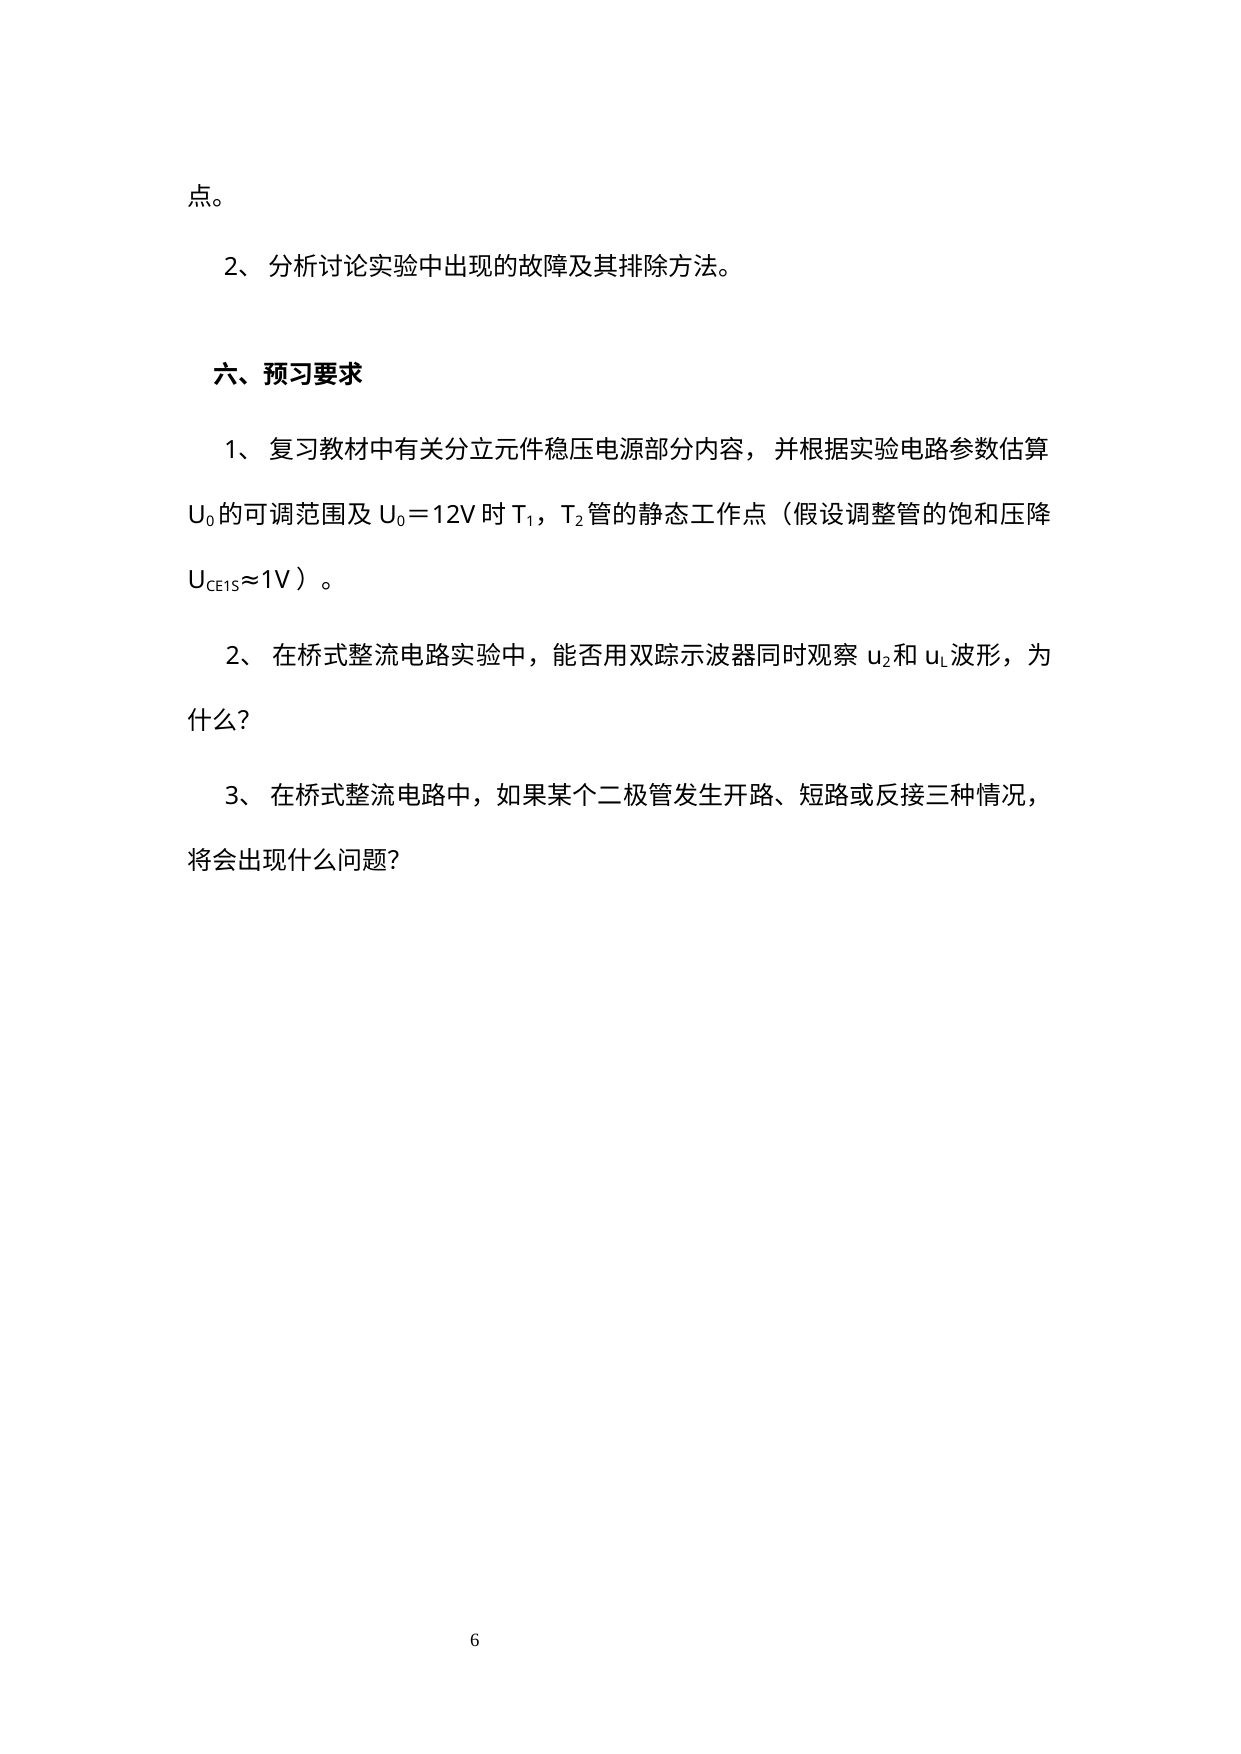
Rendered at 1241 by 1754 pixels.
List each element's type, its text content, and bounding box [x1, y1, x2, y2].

text 1、 复习教材中有关分立元件稳压电源部分内容， 并根据实验电路参数估算U0的可调范围及U0＝12V时T1，T2管的静态工作点（假设调整管的饱和压降UCE1S≈1V ）。 [187, 416, 1053, 611]
text 2、 分析讨论实验中出现的故障及其排除方法。 [187, 232, 1053, 297]
text 六、预习要求 [187, 340, 1053, 405]
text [187, 162, 1053, 227]
text 3、 在桥式整流电路中，如果某个二极管发生开路、短路或反接三种情况，将会出现什么问题？ [187, 761, 1053, 891]
text 2、 在桥式整流电路实验中，能否用双踪示波器同时观察 u2和uL波形，为什么？ [187, 621, 1053, 751]
